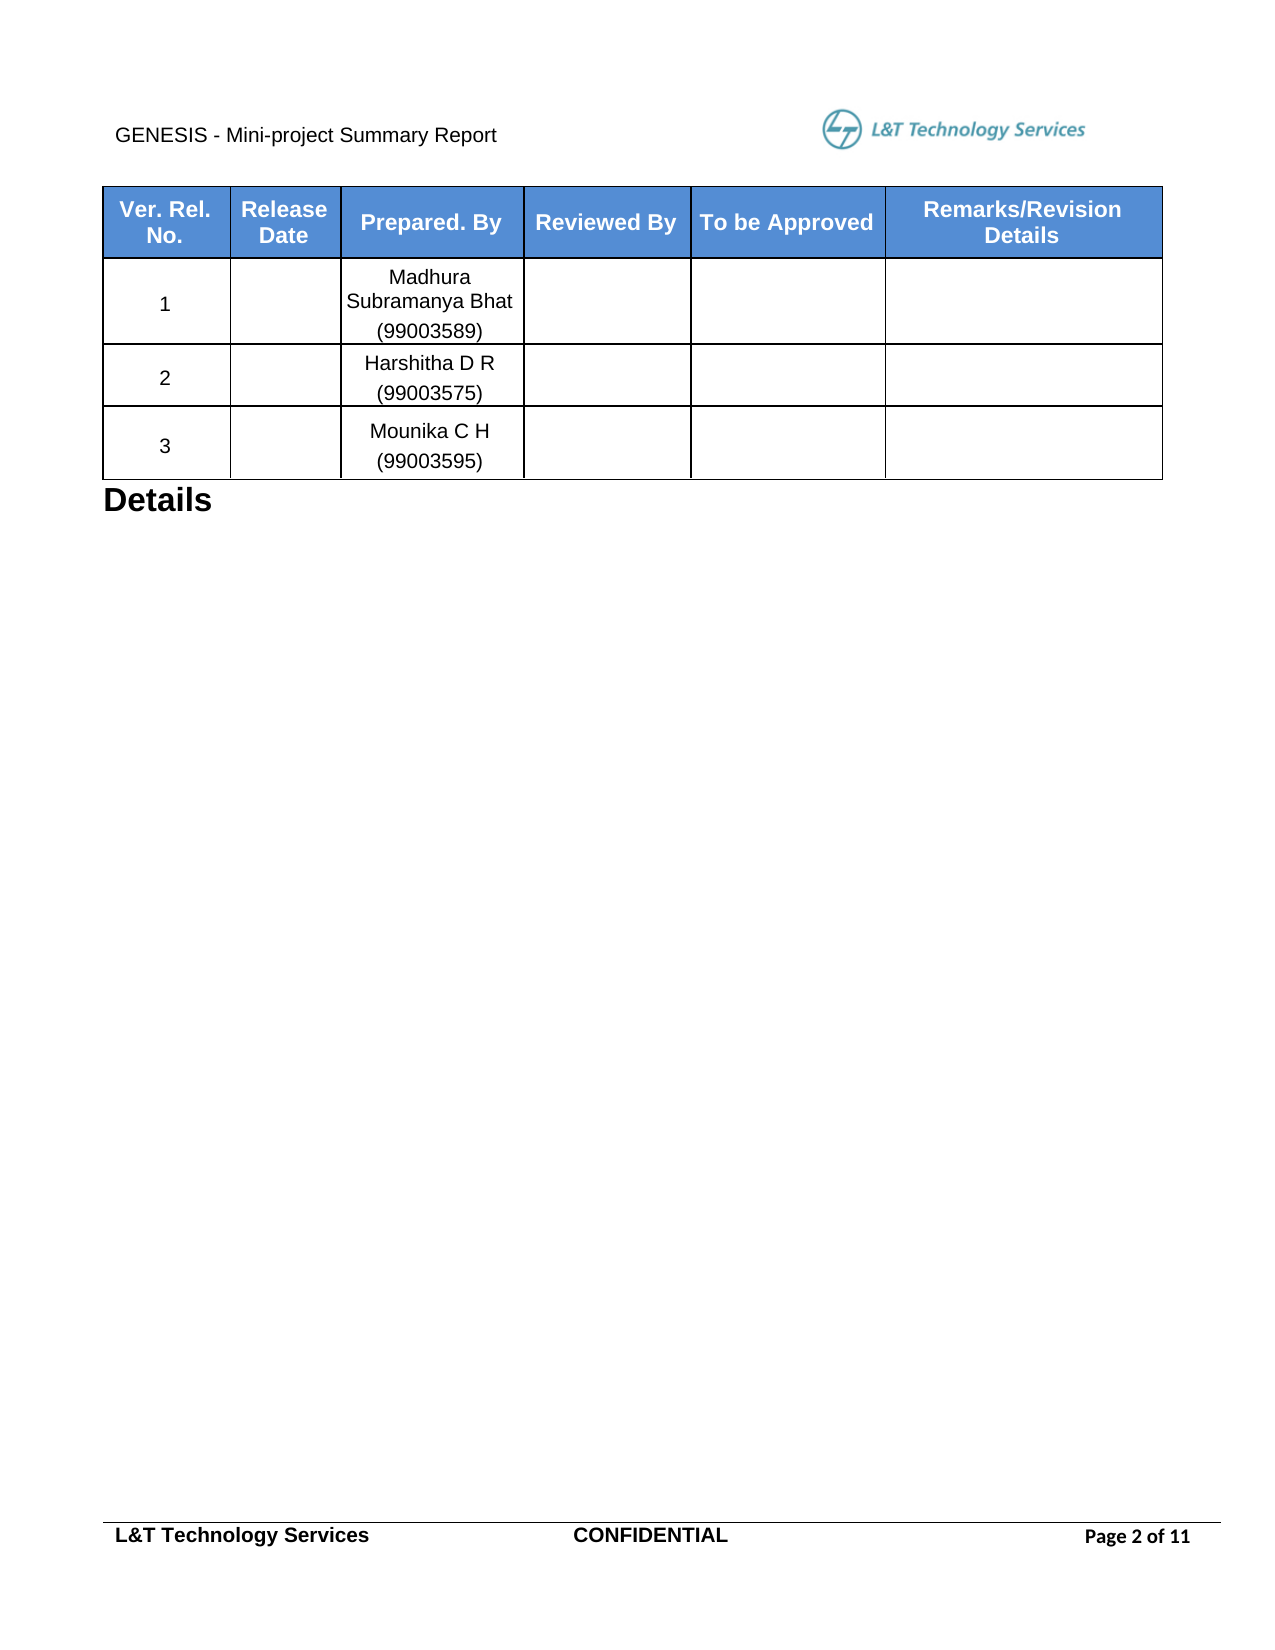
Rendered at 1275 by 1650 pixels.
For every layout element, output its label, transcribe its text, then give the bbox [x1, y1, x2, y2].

table_header Reviewed By [525, 187, 690, 257]
table_cell [692, 259, 885, 343]
table_header Release Date [231, 187, 340, 257]
table_cell [525, 407, 690, 478]
text Details [103, 480, 1162, 518]
table_cell Mounika C H (99003595) [342, 407, 523, 478]
table_cell Madhura Subramanya Bhat (99003589) [342, 259, 523, 343]
table_cell [231, 407, 340, 478]
picture [820, 98, 1087, 162]
table_cell [886, 259, 1162, 343]
table_cell Harshitha D R (99003575) [342, 345, 523, 405]
table_cell 1 [104, 259, 230, 343]
table_cell [525, 345, 690, 405]
table_cell [692, 345, 885, 405]
table_header Remarks/Revision Details [886, 187, 1162, 257]
table_cell [231, 259, 340, 343]
table_header Prepared. By [342, 187, 523, 257]
table_cell [525, 259, 690, 343]
table_cell 3 [104, 407, 230, 478]
table_cell [886, 407, 1162, 478]
table_cell [692, 407, 885, 478]
table_header Ver. Rel. No. [104, 187, 230, 257]
table_header To be Approved [692, 187, 885, 257]
table_cell 2 [104, 345, 230, 405]
table_cell [886, 345, 1162, 405]
table_cell [231, 345, 340, 405]
